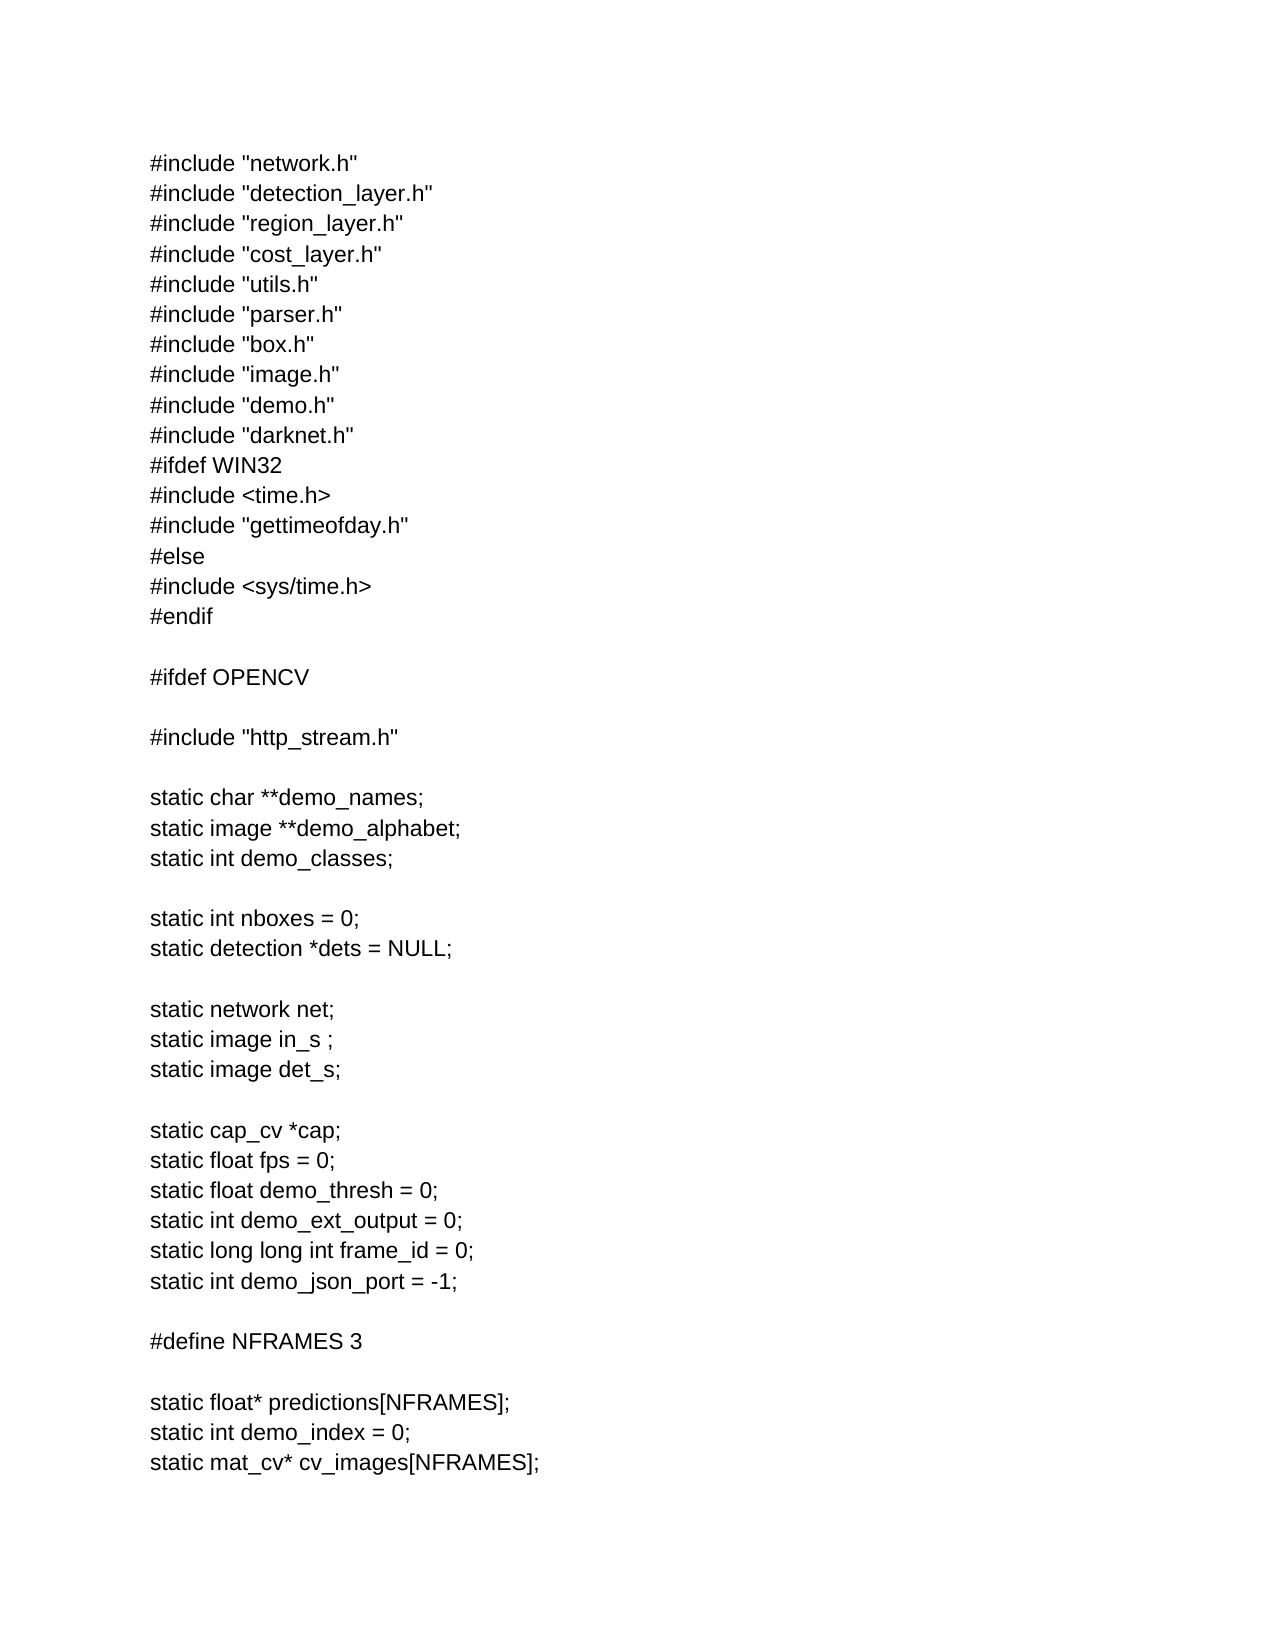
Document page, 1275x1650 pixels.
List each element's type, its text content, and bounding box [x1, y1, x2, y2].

text #else [150, 543, 1125, 569]
text static int demo_json_port = -1; [150, 1268, 1125, 1294]
text static int demo_ext_output = 0; [150, 1207, 1125, 1234]
text #include "gettimeofday.h" [150, 512, 1125, 539]
text static int demo_index = 0; [150, 1419, 1125, 1445]
text #include "network.h" [150, 150, 1125, 176]
text static network net; [150, 996, 1125, 1022]
text #include "demo.h" [150, 392, 1125, 418]
text #ifdef WIN32 [150, 452, 1125, 478]
text static detection *dets = NULL; [150, 935, 1125, 962]
text static char **demo_names; [150, 784, 1125, 811]
text #include "cost_layer.h" [150, 241, 1125, 267]
text #include "image.h" [150, 361, 1125, 388]
text #include "region_layer.h" [150, 210, 1125, 237]
text static int nboxes = 0; [150, 905, 1125, 932]
text static float demo_thresh = 0; [150, 1177, 1125, 1203]
text #include <time.h> [150, 482, 1125, 509]
text #include "darknet.h" [150, 422, 1125, 448]
text #include "http_stream.h" [150, 724, 1125, 750]
text static int demo_classes; [150, 845, 1125, 871]
text #include <sys/time.h> [150, 573, 1125, 599]
text static mat_cv* cv_images[NFRAMES]; [150, 1449, 1125, 1475]
text static image det_s; [150, 1056, 1125, 1083]
text #include "box.h" [150, 331, 1125, 358]
text #include "parser.h" [150, 301, 1125, 327]
text #endif [150, 603, 1125, 629]
text static float fps = 0; [150, 1147, 1125, 1173]
text #ifdef OPENCV [150, 663, 1125, 690]
text #include "detection_layer.h" [150, 180, 1125, 207]
text static image in_s ; [150, 1026, 1125, 1052]
text #define NFRAMES 3 [150, 1328, 1125, 1354]
text static float* predictions[NFRAMES]; [150, 1388, 1125, 1415]
text static image **demo_alphabet; [150, 814, 1125, 841]
text static cap_cv *cap; [150, 1117, 1125, 1143]
text static long long int frame_id = 0; [150, 1237, 1125, 1264]
text #include "utils.h" [150, 271, 1125, 297]
